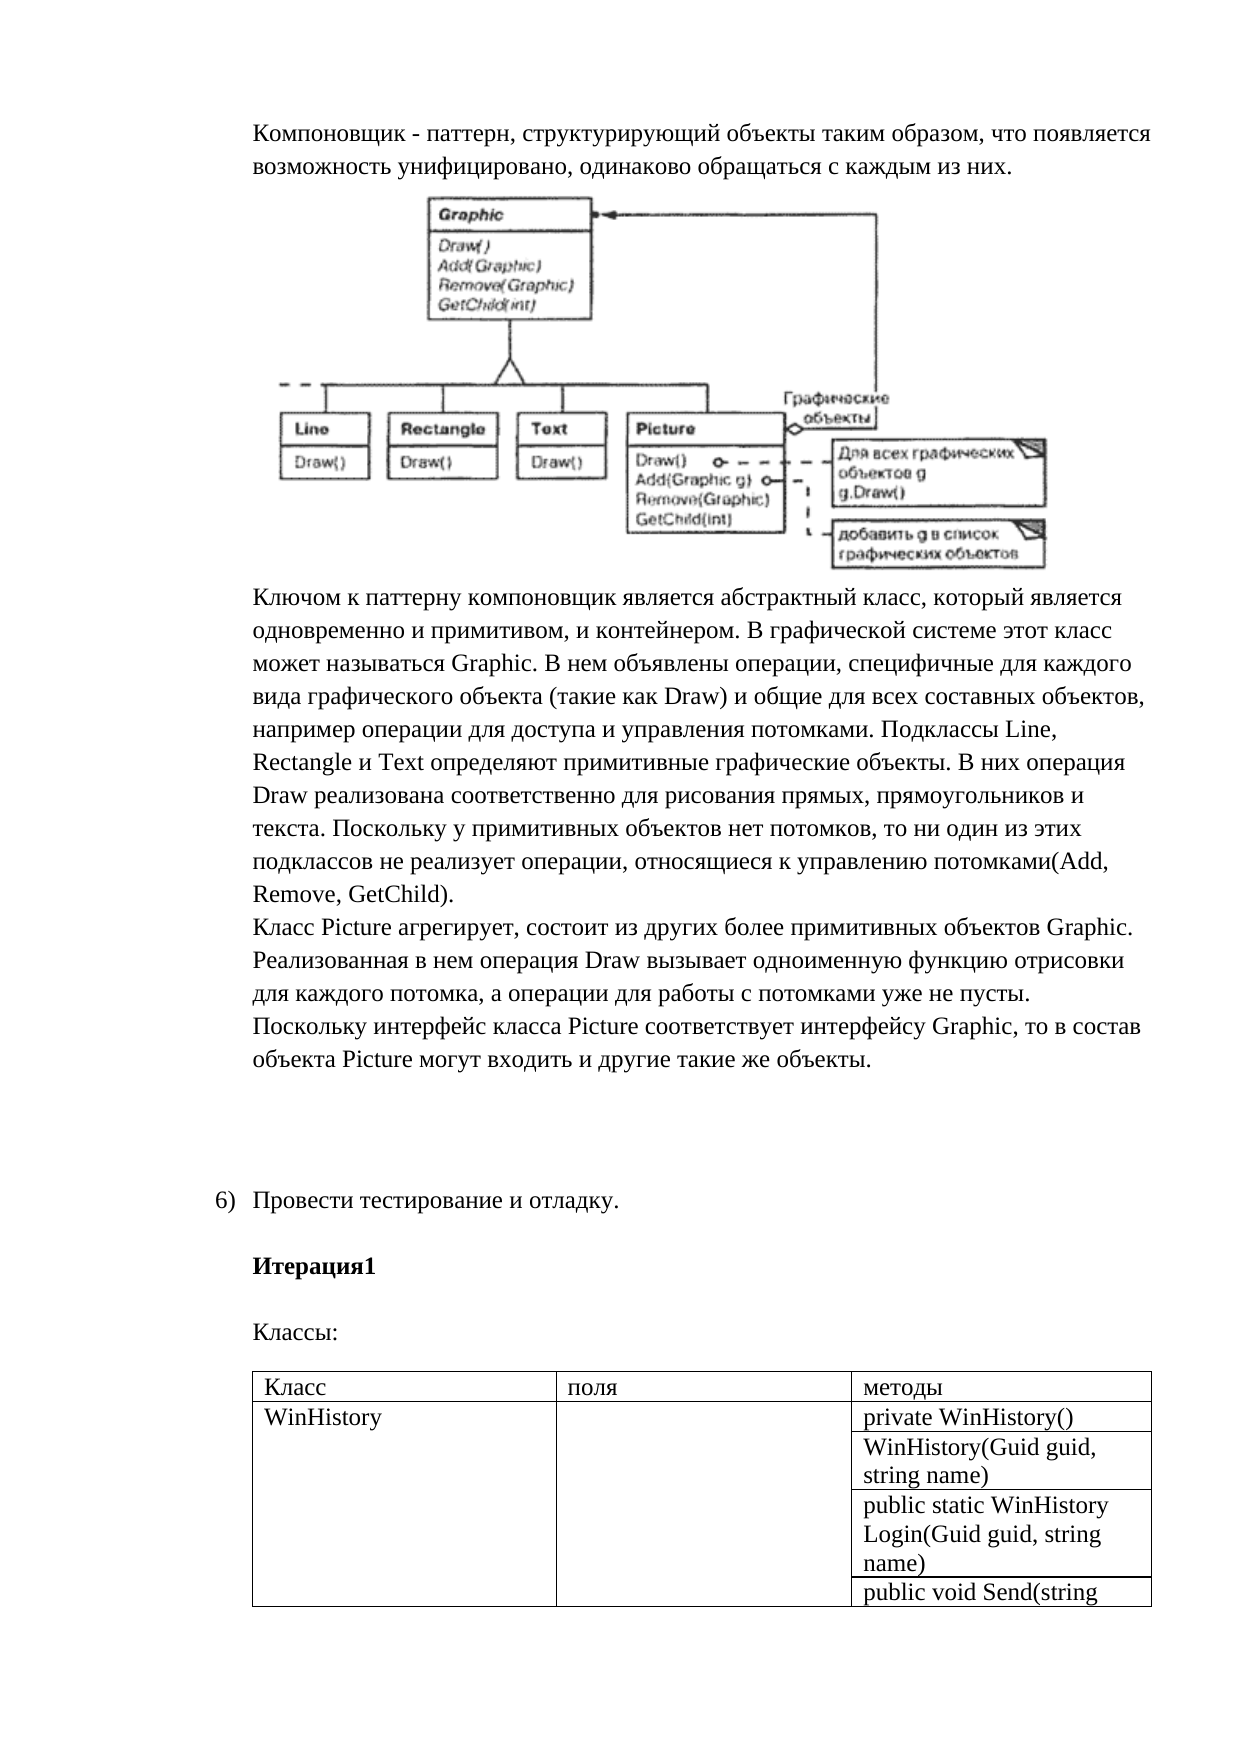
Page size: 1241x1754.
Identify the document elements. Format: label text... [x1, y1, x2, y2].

picture [252, 184, 1096, 578]
table_header методы [852, 1372, 1151, 1401]
list Провести тестирование и отладку. [215, 1185, 1152, 1214]
list Компоновщик - паттерн, структурирующий объекты таким образом, что появляется возможность унифицировано, одинаково обращаться с каждым из них. [252, 118, 1152, 180]
table_header Класс [253, 1372, 556, 1401]
table_cell WinHistory [253, 1402, 556, 1606]
list Классы: [252, 1317, 1152, 1346]
table_cell public static WinHistory Login(Guid guid, string name) [852, 1490, 1151, 1576]
table_cell private WinHistory() [852, 1402, 1151, 1431]
list Класс Picture агрегирует, состоит из других более примитивных объектов Graphic. Реализованная в нем операция Draw вызывает одноименную функцию отрисовки для каждого потомка, а операции для работы с потомками уже не пусты. Поскольку интерфейс класса Picture соответствует интерфейсу Graphic, то в состав объекта Picture могут входить и другие такие же объекты. [252, 912, 1152, 1073]
table_header поля [557, 1372, 851, 1401]
list Итерация1 [252, 1251, 1152, 1280]
table_cell public void Send(string message, int level) [852, 1578, 1151, 1606]
table_cell WinHistory(Guid guid, string name) [852, 1432, 1151, 1489]
list Ключом к паттерну компоновщик является абстрактный класс, который является одновременно и примитивом, и контейнером. В графической системе этот класс может называться Graphic. В нем объявлены операции, специфичные для каждого вида графического объекта (такие как Draw) и общие для всех составных объектов, например операции для доступа и управления потомками. Подклассы Line, Rectangle и Text определяют примитивные графические объекты. В них операция Draw реализована соответственно для рисования прямых, прямоугольников и текста. Поскольку у примитивных объектов нет потомков, то ни один из этих подклассов не реализует операции, относящиеся к управлению потомками(Add, Remove, GetChild). [252, 582, 1152, 908]
table_cell [557, 1402, 851, 1606]
